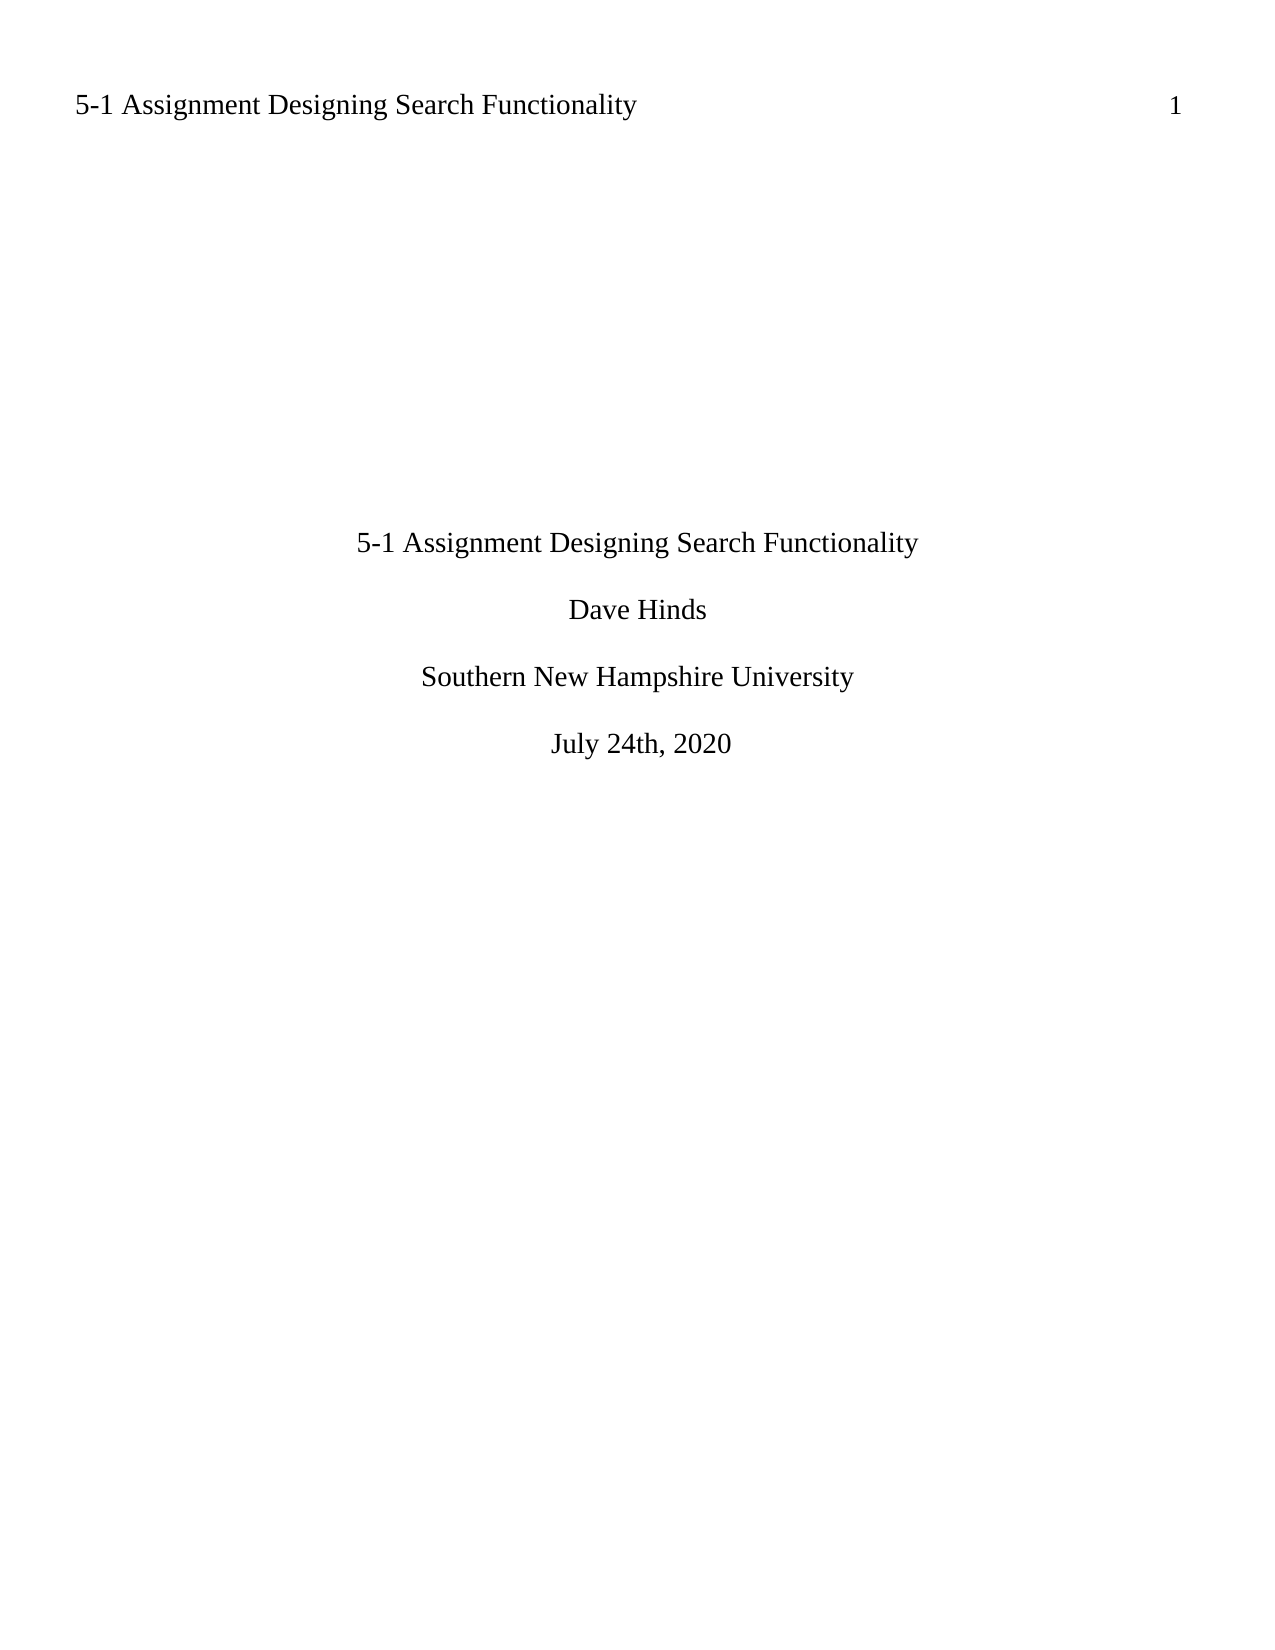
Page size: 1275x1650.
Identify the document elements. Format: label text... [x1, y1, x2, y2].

text Southern New Hampshire University [75, 659, 1200, 693]
text Dave Hinds [75, 592, 1200, 626]
text July 24th, 2020 [75, 726, 1200, 760]
text 5-1 Assignment Designing Search Functionality [75, 500, 1200, 558]
